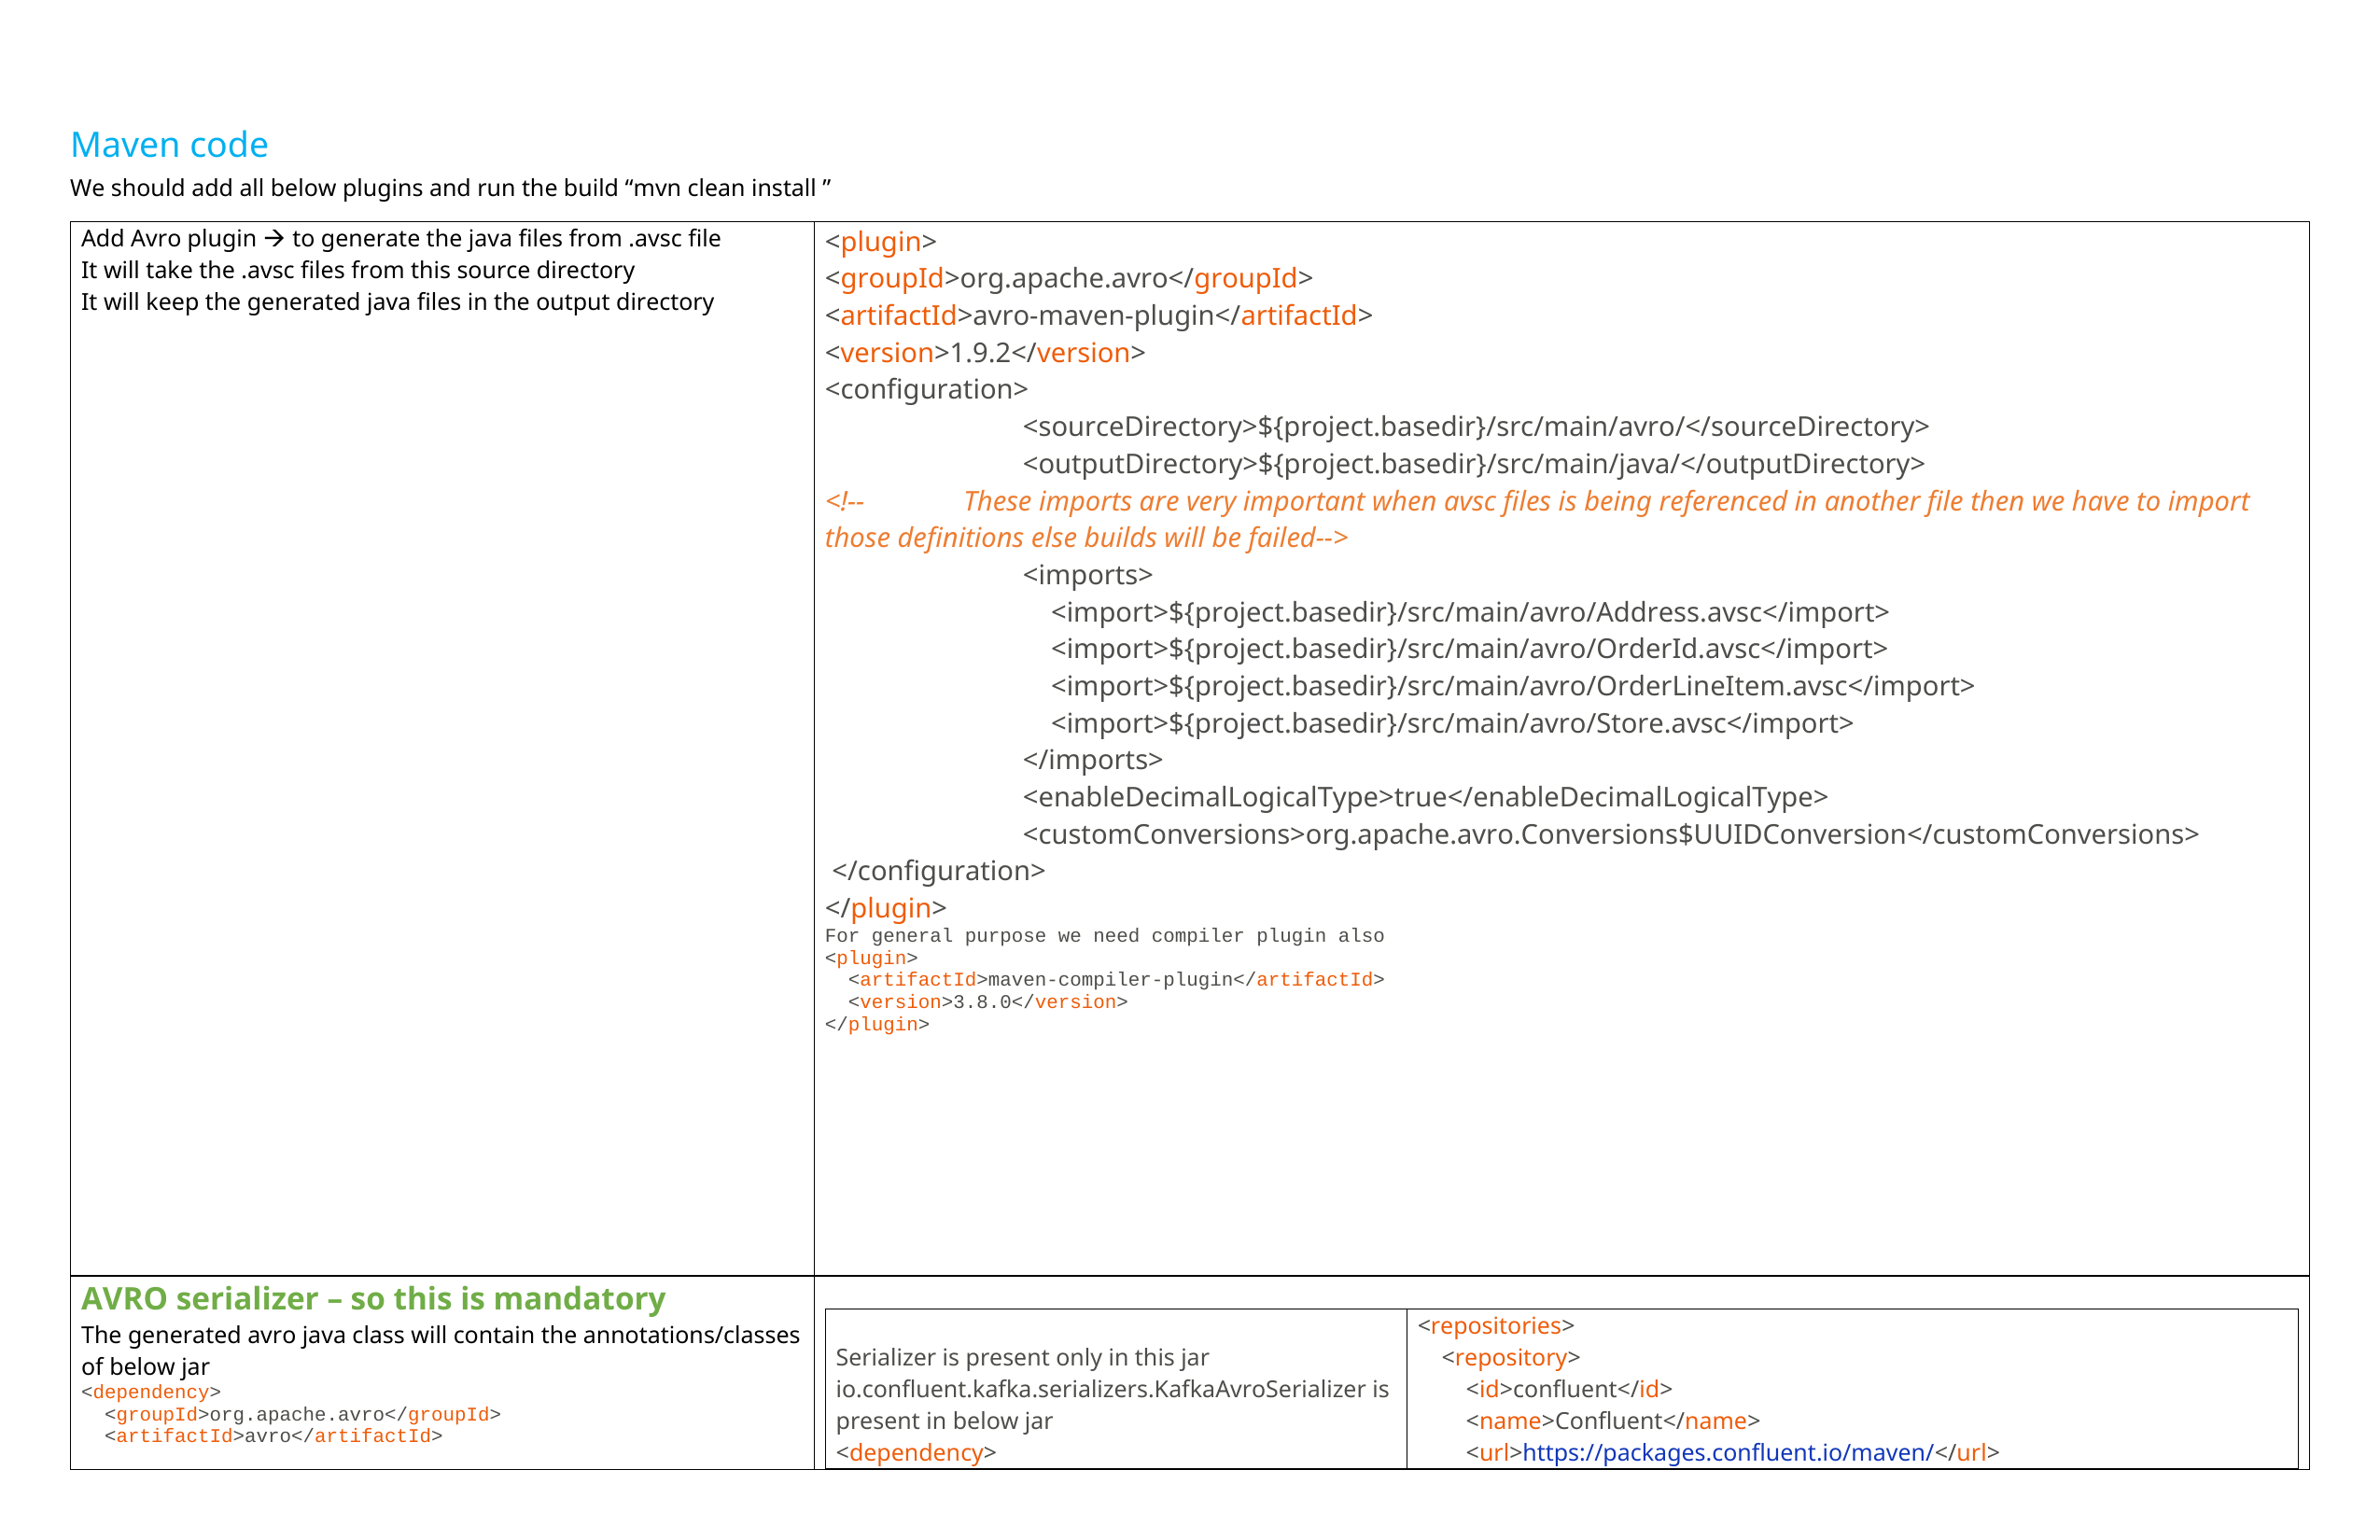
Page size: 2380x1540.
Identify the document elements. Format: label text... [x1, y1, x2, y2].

table_header Add Avro plugin to generate the java files from .avsc file It will take the .avsc files from this source directory It will keep the generated java files in the output directory [71, 222, 814, 1275]
text Maven code [70, 119, 2310, 167]
text We should add all below plugins and run the build “mvn clean install ” [70, 171, 2310, 203]
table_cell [71, 1277, 814, 1469]
table_header <plugin> <groupId>org.apache.avro</groupId> <artifactId>avro-maven-plugin</artifactId> <version>1.9.2</version> <configuration> <sourceDirectory>${project.basedir}/src/main/avro/</sourceDirectory> <outputDirectory>${project.basedir}/src/main/java/</outputDirectory> <!-- These imports are very important when avsc files is being referenced in another file then we have to import those definitions else builds will be failed--> <imports> <import>${project.basedir}/src/main/avro/Address.avsc</import> <import>${project.basedir}/src/main/avro/OrderId.avsc</import> <import>${project.basedir}/src/main/avro/OrderLineItem.avsc</import> <import>${project.basedir}/src/main/avro/Store.avsc</import> </imports> <enableDecimalLogicalType>true</enableDecimalLogicalType> <customConversions>org.apache.avro.Conversions$UUIDConversion</customConversions> </configuration> </plugin> For general purpose we need compiler plugin also <plugin> <artifactId>maven-compiler-plugin</artifactId> <version>3.8.0</version> </plugin> [815, 222, 2309, 1275]
table_cell [815, 1277, 2309, 1469]
